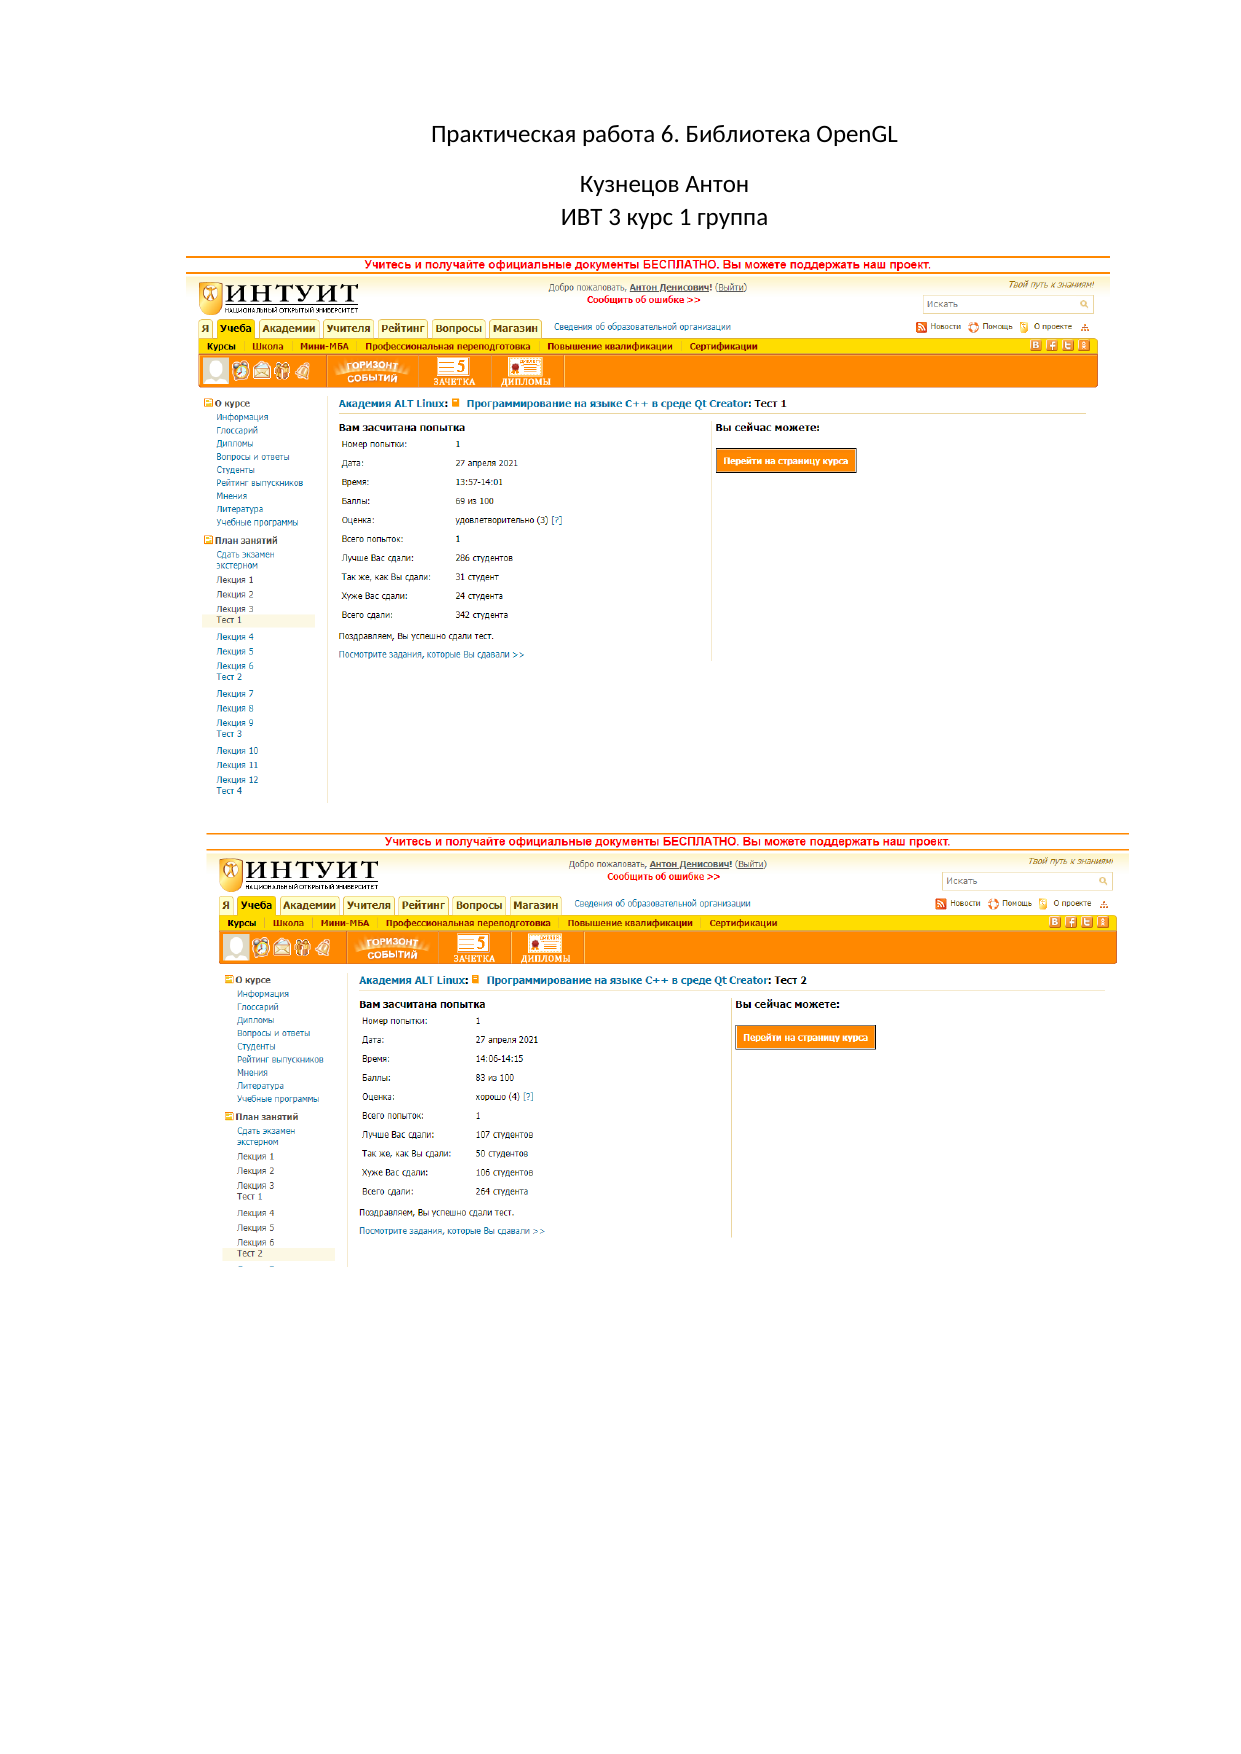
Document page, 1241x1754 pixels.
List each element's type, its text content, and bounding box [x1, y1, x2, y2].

text Кузнецов Антон ИВТ 3 курс 1 группа [177, 168, 1152, 231]
text Практическая работа 6. Библиотека OpenGL [177, 118, 1152, 149]
picture [177, 821, 1152, 1267]
picture [177, 250, 1152, 803]
